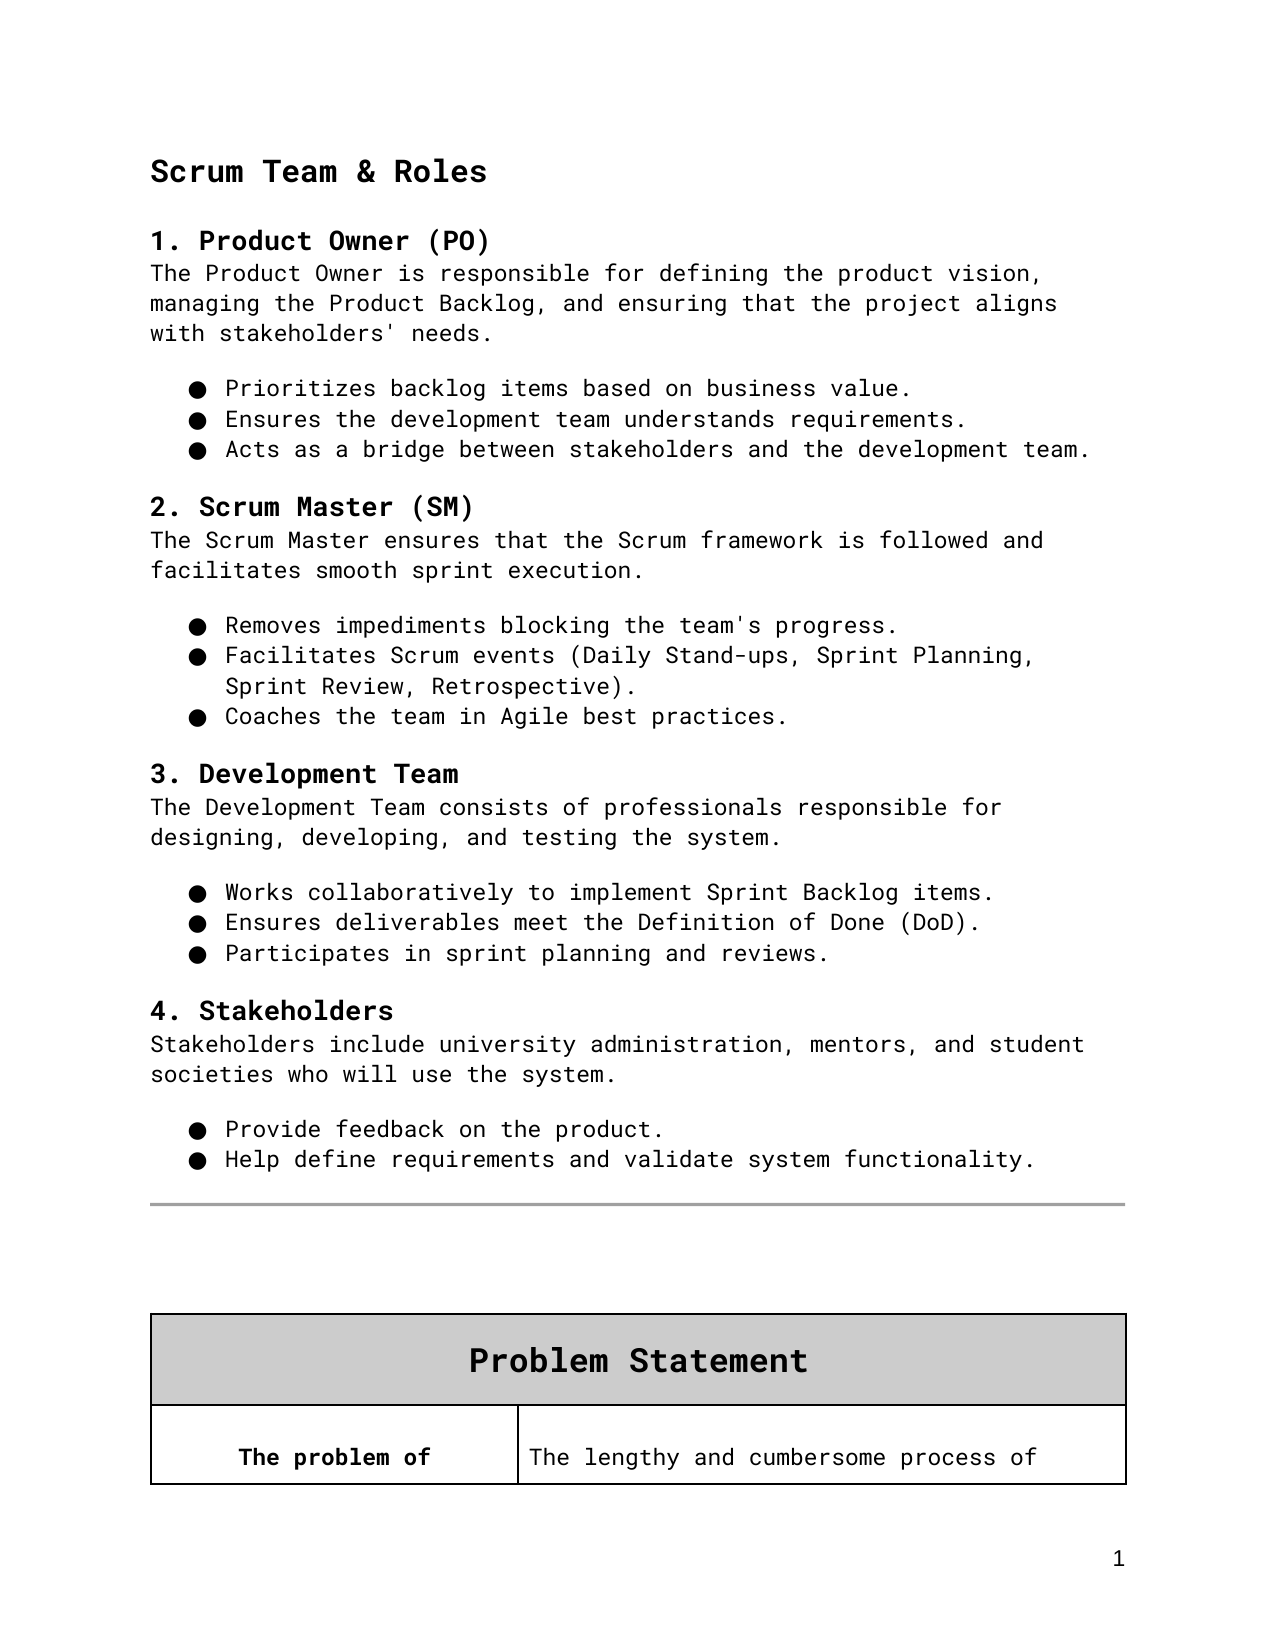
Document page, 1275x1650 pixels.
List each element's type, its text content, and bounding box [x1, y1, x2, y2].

subtitle Ensures the development team understands requirements. [187, 403, 1125, 433]
subtitle 2. Scrum Master (SM) [150, 488, 1125, 524]
subtitle Prioritizes backlog items based on business value. [187, 373, 1125, 403]
subtitle 1. Product Owner (PO) [150, 221, 1125, 257]
subtitle The Development Team consists of professionals responsible for designing, developing, and testing the system. [150, 791, 1125, 852]
table_cell The problem of [152, 1406, 517, 1482]
table_header Problem Statement [152, 1315, 1125, 1404]
subtitle Participates in sprint planning and reviews. [187, 937, 1125, 967]
subtitle Ensures deliverables meet the Definition of Done (DoD). [187, 907, 1125, 937]
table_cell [519, 1406, 1125, 1482]
subtitle Removes impediments blocking the team's progress. [187, 609, 1125, 640]
subtitle Coaches the team in Agile best practices. [187, 700, 1125, 730]
subtitle Acts as a bridge between stakeholders and the development team. [187, 433, 1125, 463]
subtitle Provide feedback on the product. [187, 1113, 1125, 1143]
subtitle The Product Owner is responsible for defining the product vision, managing the Product Backlog, and ensuring that the project aligns with stakeholders' needs. [150, 257, 1125, 348]
subtitle Help define requirements and validate system functionality. [187, 1143, 1125, 1174]
subtitle Works collaboratively to implement Sprint Backlog items. [187, 877, 1125, 907]
subtitle Scrum Team & Roles [150, 150, 1125, 191]
subtitle The Scrum Master ensures that the Scrum framework is followed and facilitates smooth sprint execution. [150, 524, 1125, 584]
subtitle 4. Stakeholders [150, 992, 1125, 1028]
subtitle Facilitates Scrum events (Daily Stand-ups, Sprint Planning, Sprint Review, Retrospective). [187, 640, 1125, 700]
subtitle Stakeholders include university administration, mentors, and student societies who will use the system. [150, 1028, 1125, 1088]
subtitle 3. Development Team [150, 755, 1125, 791]
